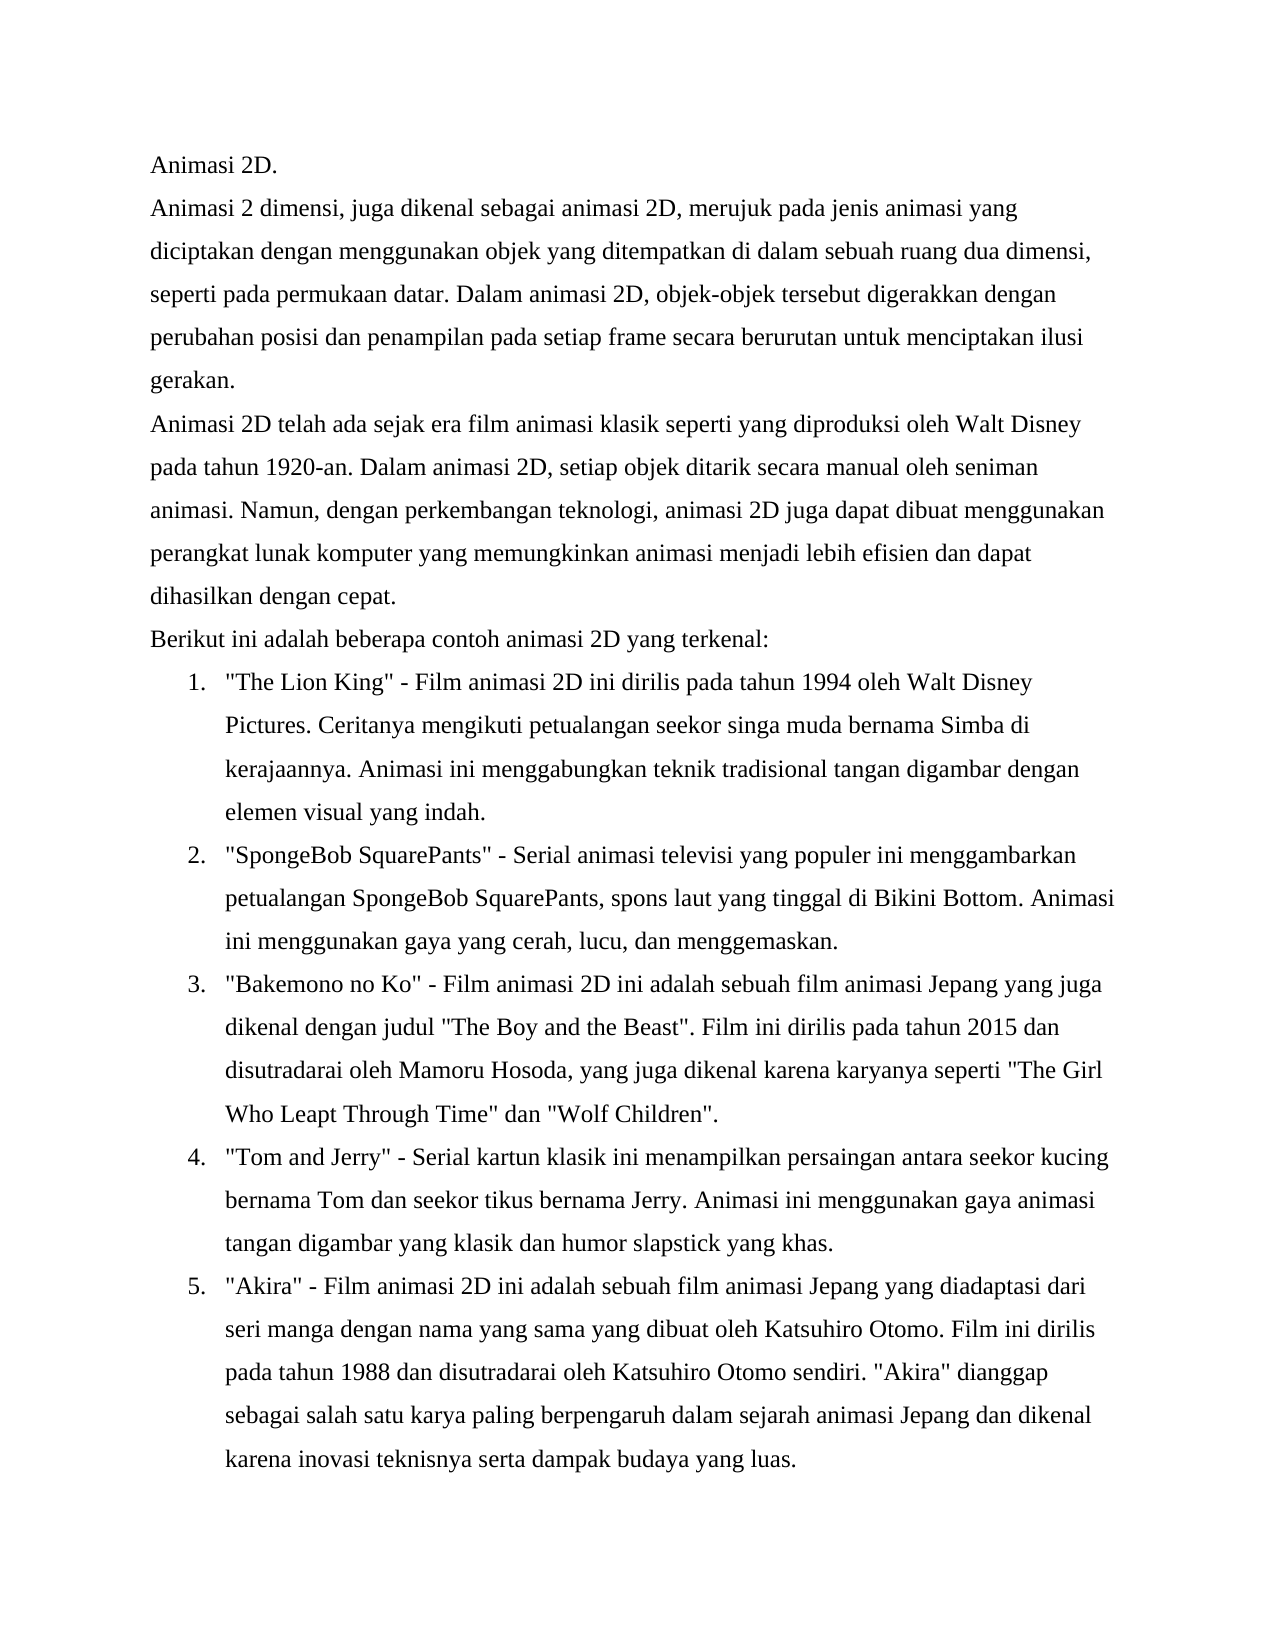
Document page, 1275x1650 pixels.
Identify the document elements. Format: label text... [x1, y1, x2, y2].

list "Bakemono no Ko" - Film animasi 2D ini adalah sebuah film animasi Jepang yang juga dikenal dengan judul "The Boy and the Beast". Film ini dirilis pada tahun 2015 dan disutradarai oleh Mamoru Hosoda, yang juga dikenal karena karyanya seperti "The Girl Who Leapt Through Time" dan "Wolf Children". [187, 969, 1125, 1127]
list "SpongeBob SquarePants" - Serial animasi televisi yang populer ini menggambarkan petualangan SpongeBob SquarePants, spons laut yang tinggal di Bikini Bottom. Animasi ini menggunakan gaya yang cerah, lucu, dan menggemaskan. [187, 840, 1125, 955]
text Berikut ini adalah beberapa contoh animasi 2D yang terkenal: [150, 624, 1125, 653]
text Animasi 2D. [150, 150, 1125, 179]
list "The Lion King" - Film animasi 2D ini dirilis pada tahun 1994 oleh Walt Disney Pictures. Ceritanya mengikuti petualangan seekor singa muda bernama Simba di kerajaannya. Animasi ini menggabungkan teknik tradisional tangan digambar dengan elemen visual yang indah. [187, 667, 1125, 826]
list "Akira" - Film animasi 2D ini adalah sebuah film animasi Jepang yang diadaptasi dari seri manga dengan nama yang sama yang dibuat oleh Katsuhiro Otomo. Film ini dirilis pada tahun 1988 dan disutradarai oleh Katsuhiro Otomo sendiri. "Akira" dianggap sebagai salah satu karya paling berpengaruh dalam sejarah animasi Jepang dan dikenal karena inovasi teknisnya serta dampak budaya yang luas. [187, 1271, 1125, 1472]
text Animasi 2 dimensi, juga dikenal sebagai animasi 2D, merujuk pada jenis animasi yang diciptakan dengan menggunakan objek yang ditempatkan di dalam sebuah ruang dua dimensi, seperti pada permukaan datar. Dalam animasi 2D, objek-objek tersebut digerakkan dengan perubahan posisi dan penampilan pada setiap frame secara berurutan untuk menciptakan ilusi gerakan. [150, 193, 1125, 394]
list "Tom and Jerry" - Serial kartun klasik ini menampilkan persaingan antara seekor kucing bernama Tom dan seekor tikus bernama Jerry. Animasi ini menggunakan gaya animasi tangan digambar yang klasik dan humor slapstick yang khas. [187, 1142, 1125, 1257]
text Animasi 2D telah ada sejak era film animasi klasik seperti yang diproduksi oleh Walt Disney pada tahun 1920-an. Dalam animasi 2D, setiap objek ditarik secara manual oleh seniman animasi. Namun, dengan perkembangan teknologi, animasi 2D juga dapat dibuat menggunakan perangkat lunak komputer yang memungkinkan animasi menjadi lebih efisien dan dapat dihasilkan dengan cepat. [150, 409, 1125, 610]
